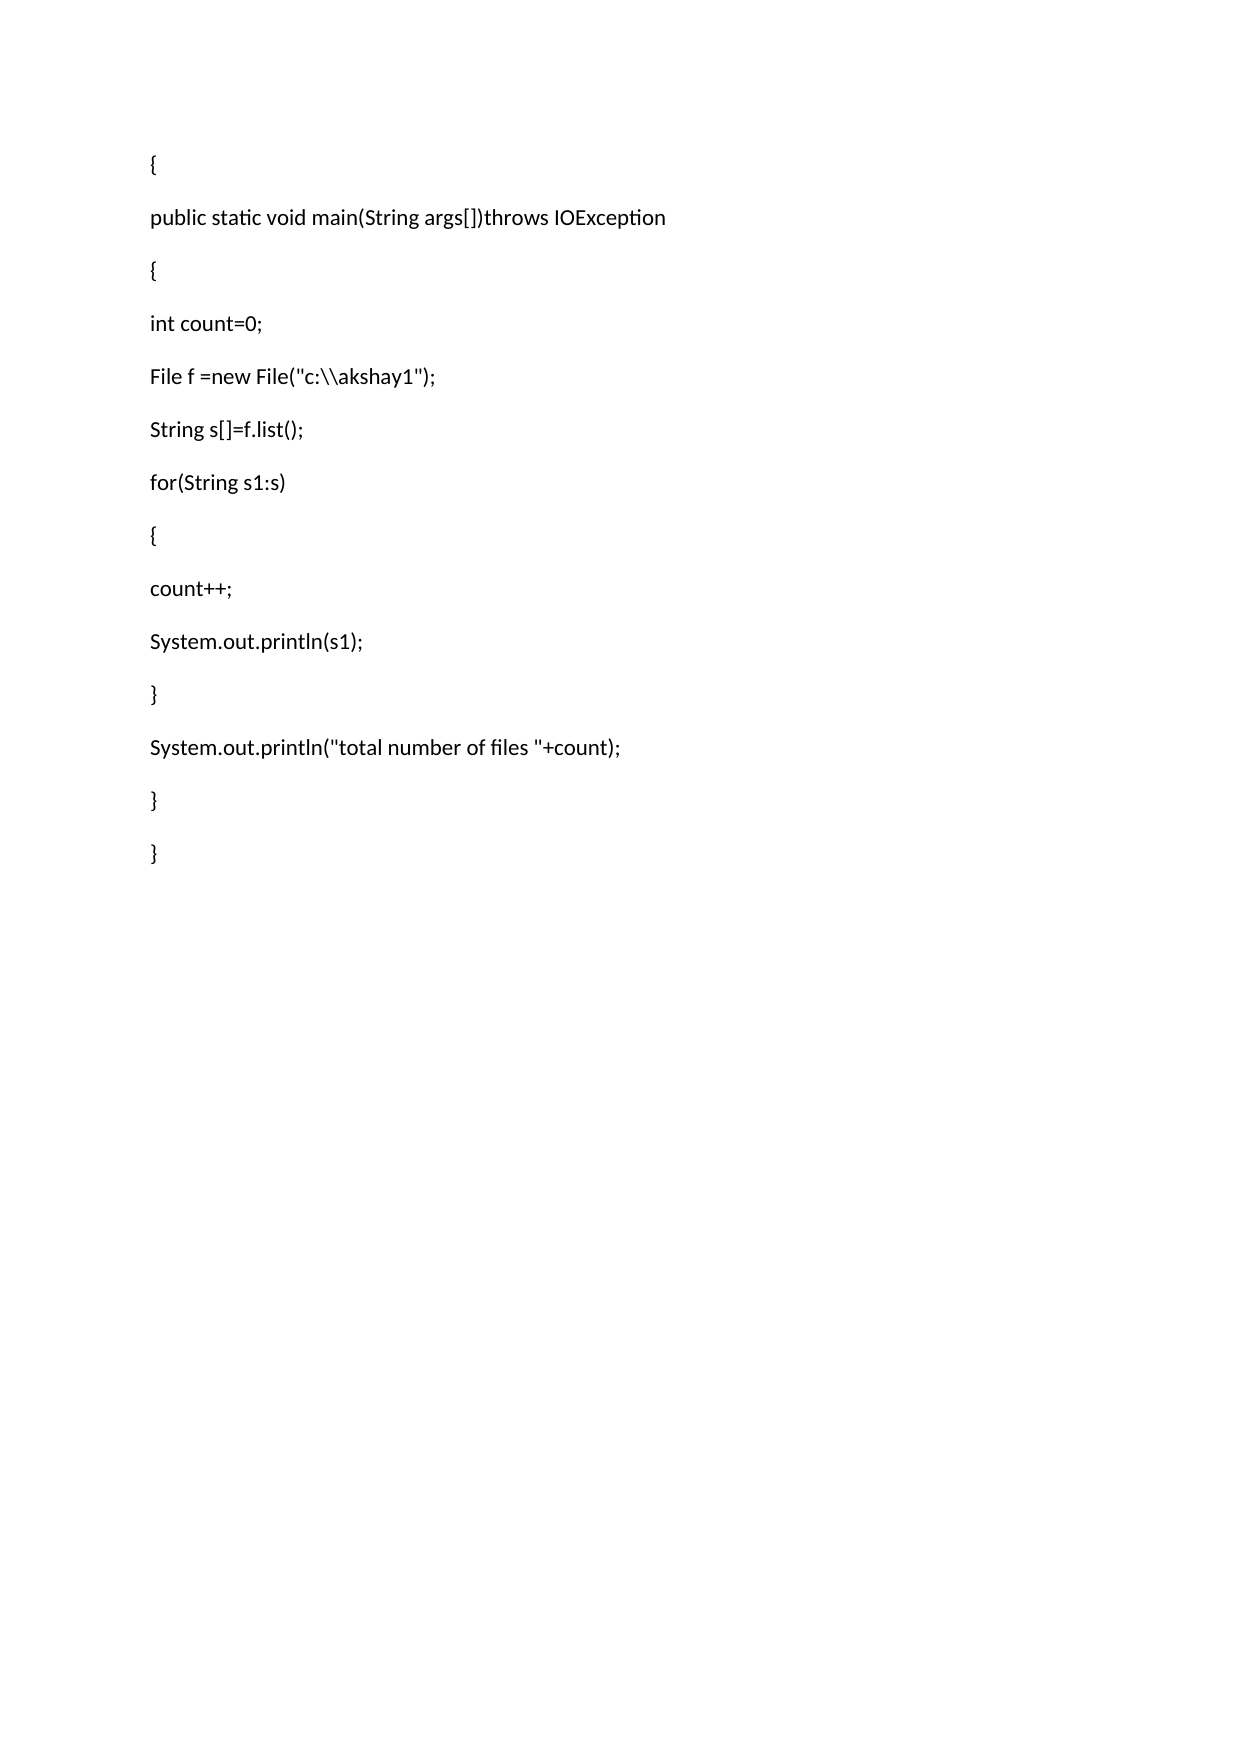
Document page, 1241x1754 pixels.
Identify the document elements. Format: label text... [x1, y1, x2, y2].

text System.out.println(s1); [150, 627, 1090, 655]
text } [150, 680, 1090, 708]
text public static void main(String args[])throws IOException [150, 203, 1090, 231]
text { [150, 256, 1090, 284]
text String s[]=f.list(); [150, 415, 1090, 443]
text } [150, 839, 1090, 867]
text System.out.println("total number of files "+count); [150, 733, 1090, 761]
text { [150, 150, 1090, 178]
text { [150, 521, 1090, 549]
text File f =new File("c:\\akshay1"); [150, 362, 1090, 390]
text int count=0; [150, 309, 1090, 337]
text count++; [150, 574, 1090, 602]
text } [150, 786, 1090, 814]
text for(String s1:s) [150, 468, 1090, 496]
